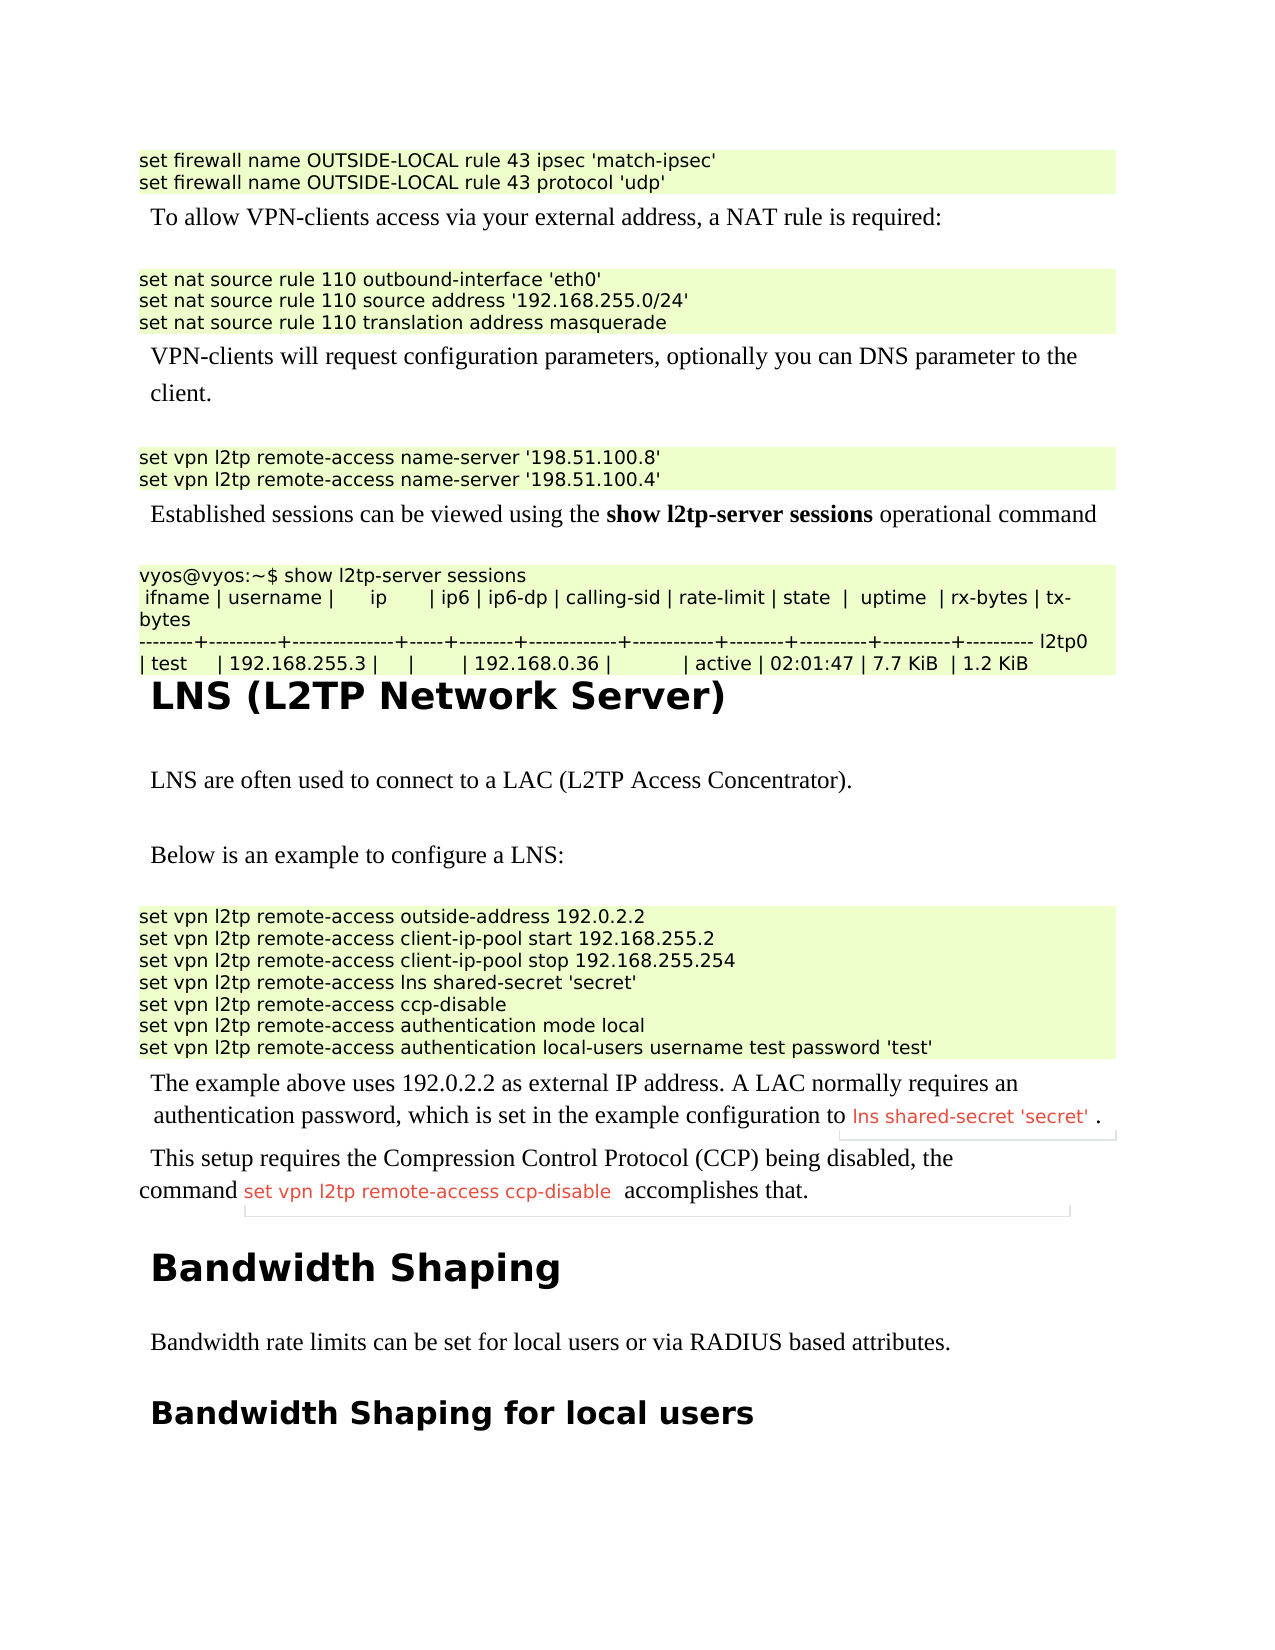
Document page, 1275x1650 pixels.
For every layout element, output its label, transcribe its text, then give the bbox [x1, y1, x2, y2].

text LNS (L2TP Network Server) [150, 675, 1127, 718]
table_header set firewall name OUTSIDE-LOCAL rule 43 ipsec 'match-ipsec' set firewall name OUTSIDE-LOCAL rule 43 protocol 'udp' [139, 150, 1116, 194]
text Bandwidth Shaping [150, 1247, 1127, 1290]
text The example above uses 192.0.2.2 as external IP address. A LAC normally requires an [150, 1069, 1127, 1097]
table_header set vpn l2tp remote-access outside-address 192.0.2.2 set vpn l2tp remote-access client-ip-pool start 192.168.255.2 set vpn l2tp remote-access client-ip-pool stop 192.168.255.254 set vpn l2tp remote-access lns shared-secret 'secret' set vpn l2tp remote-access ccp-disable set vpn l2tp remote-access authentication mode local set vpn l2tp remote-access authentication local-users username test password 'test' [139, 906, 1116, 1059]
text VPN-clients will request configuration parameters, optionally you can DNS parameter to the client. [150, 334, 1097, 409]
text Bandwidth rate limits can be set for local users or via RADIUS based attributes. Bandwidth Shaping for local users [150, 1291, 962, 1439]
text LNS are often used to connect to a LAC (L2TP Access Concentrator). [150, 766, 1127, 794]
text Below is an example to configure a LNS: [150, 841, 1127, 869]
table_header set vpn l2tp remote-access name-server '198.51.100.8' set vpn l2tp remote-access name-server '198.51.100.4' [139, 447, 1116, 490]
table_header vyos@vyos:~$ show l2tp-server sessions ifname | username | ip | ip6 | ip6-dp | calling-sid | rate-limit | state | uptime | rx-bytes | tx-bytes --------+----------+---------------+-----+--------+-------------+------------+--------+----------+----------+---------- l2tp0 | test | 192.168.255.3 | | | 192.168.0.36 | | active | 02:01:47 | 7.7 KiB | 1.2 KiB [139, 565, 1116, 675]
table_header authentication password, which is set in the example configuration to lns shared-secret 'secret' . [139, 1099, 1116, 1139]
text This setup requires the Compression Control Protocol (CCP) being disabled, the [150, 1144, 1127, 1172]
text To allow VPN-clients access via your external address, a NAT rule is required: [150, 203, 1127, 231]
table_header set nat source rule 110 outbound-interface 'eth0' set nat source rule 110 source address '192.168.255.0/24' set nat source rule 110 translation address masquerade [139, 269, 1116, 334]
text Established sessions can be viewed using the show l2tp-server sessions operational command [150, 500, 1127, 528]
table_header command set vpn l2tp remote-access ccp-disable accomplishes that. [139, 1174, 1116, 1216]
